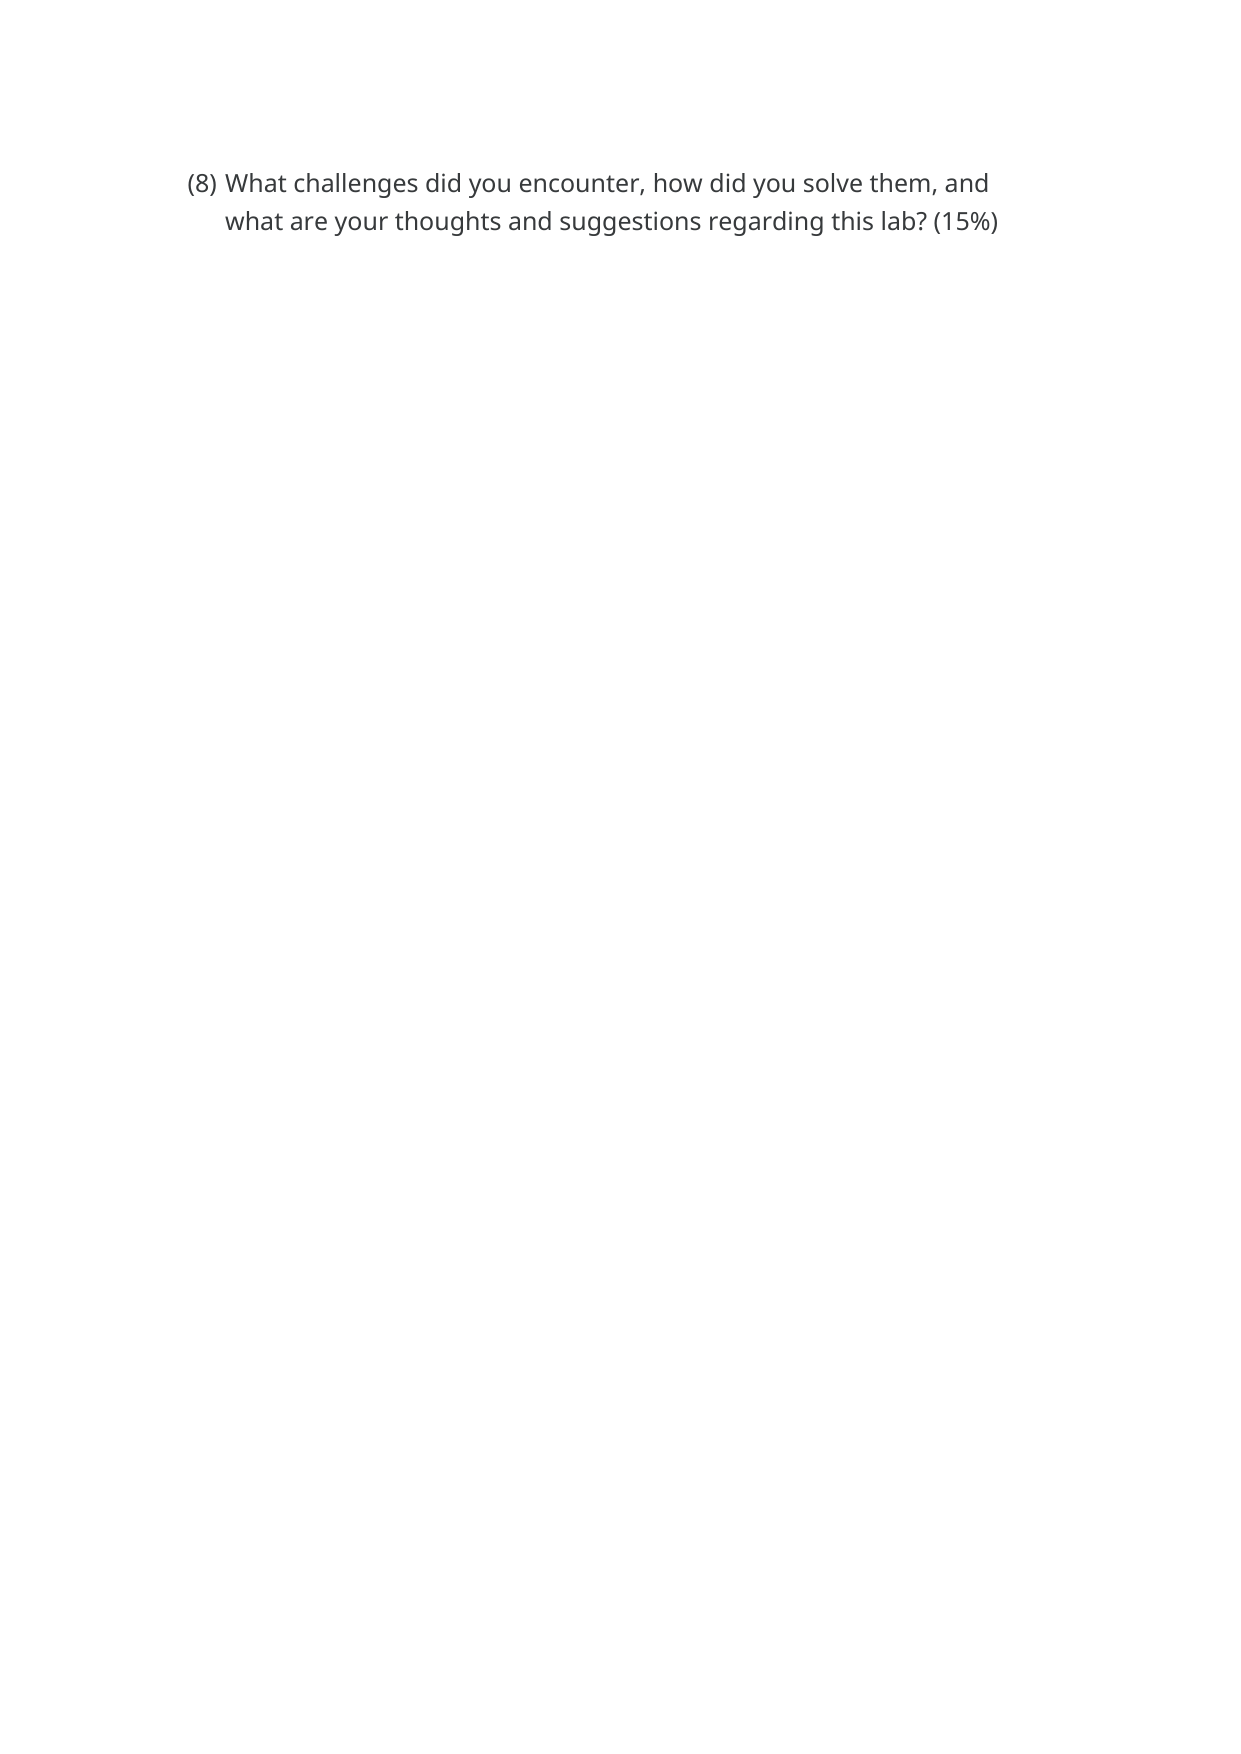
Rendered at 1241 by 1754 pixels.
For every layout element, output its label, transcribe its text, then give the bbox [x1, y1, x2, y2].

list What challenges did you encounter, how did you solve them, and what are your thoughts and suggestions regarding this lab? (15%) [187, 164, 1053, 239]
